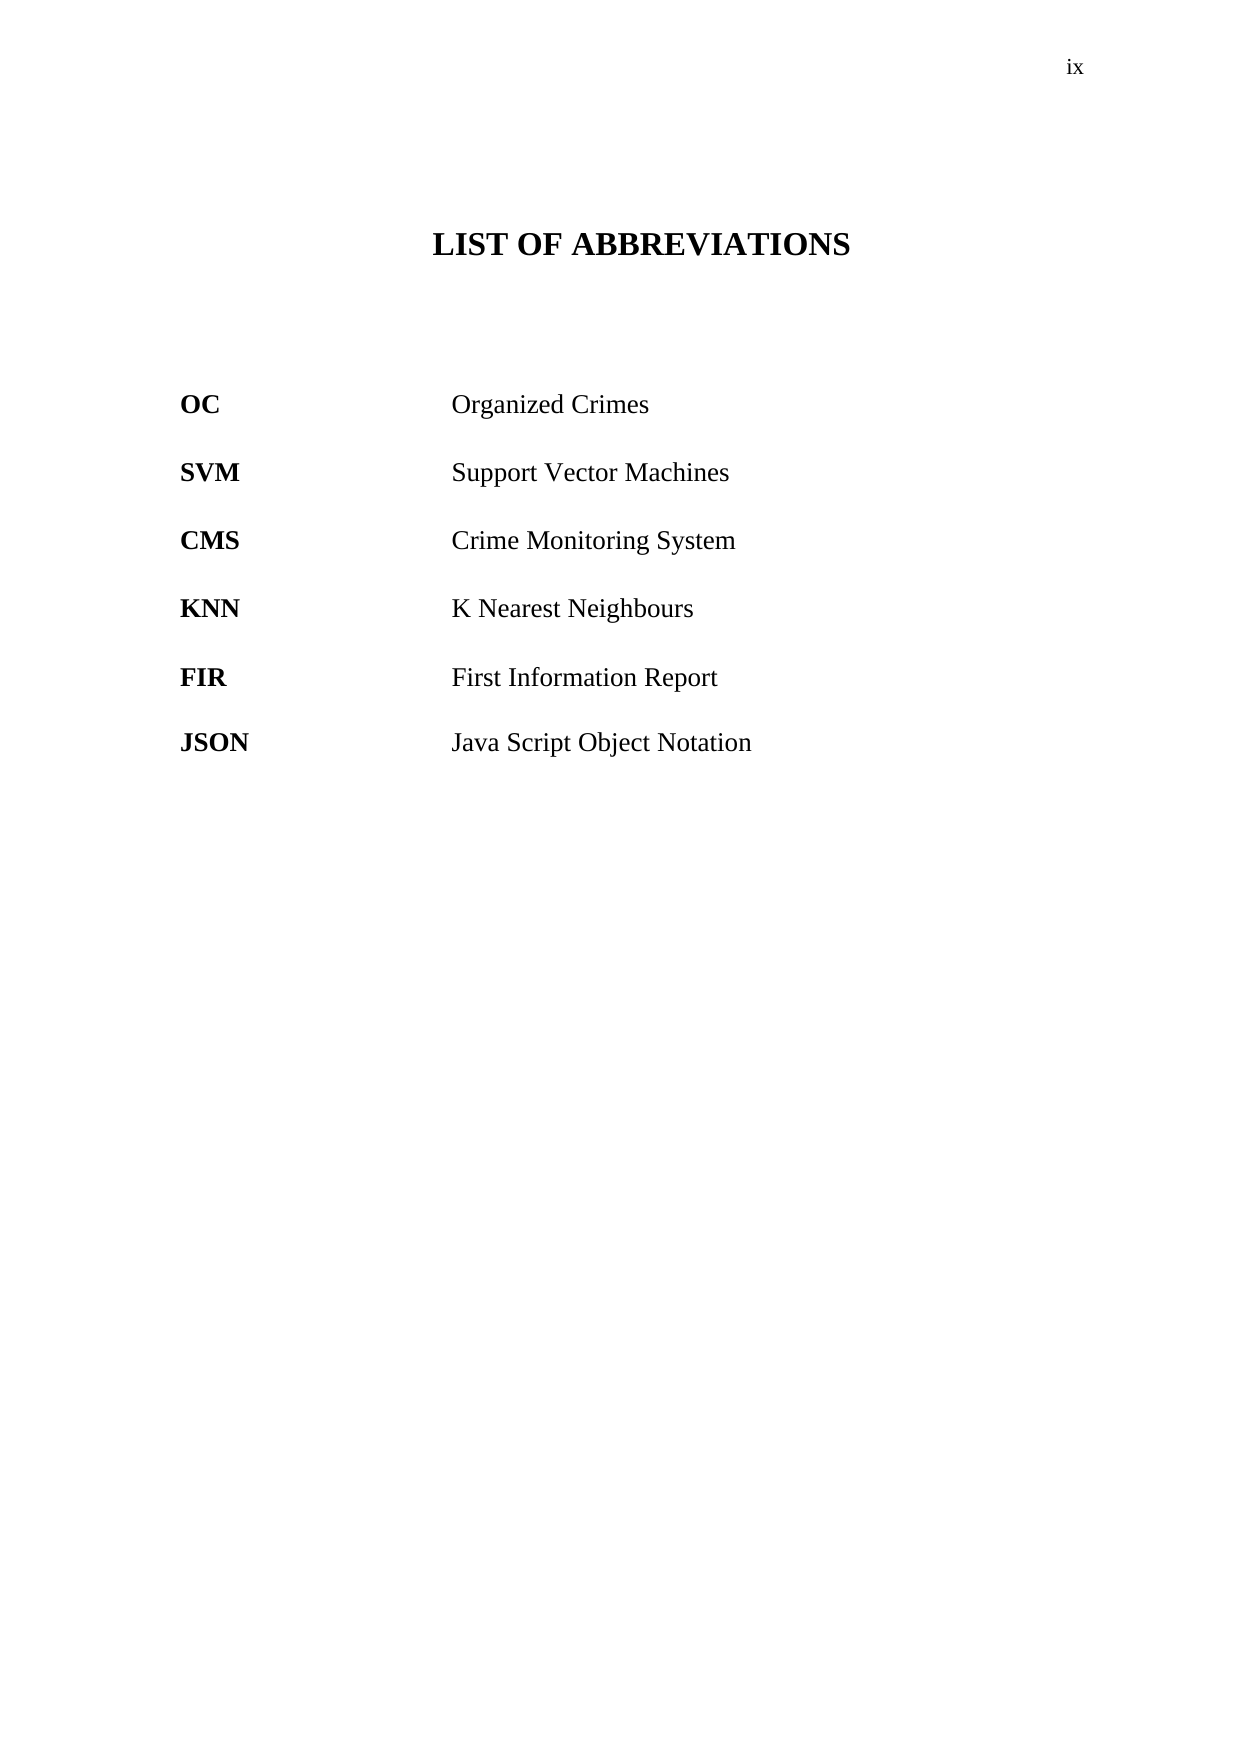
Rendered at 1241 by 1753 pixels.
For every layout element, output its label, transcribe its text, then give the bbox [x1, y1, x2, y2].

table_cell KNN [159, 575, 350, 643]
table_cell Support Vector Machines [350, 439, 772, 507]
table_cell Crime Monitoring System [350, 507, 772, 575]
table_cell CMS [159, 507, 350, 575]
table_cell K Nearest Neighbours [350, 575, 772, 643]
table_cell FIR [159, 643, 350, 711]
table_cell JSON [159, 711, 350, 760]
table_header Organized Crimes [350, 390, 772, 438]
subtitle LIST OF ABBREVIATIONS [228, 224, 1055, 262]
table_cell First Information Report [350, 643, 772, 711]
table_cell Java Script Object Notation [350, 711, 772, 760]
table_cell SVM [159, 439, 350, 507]
table_header OC [159, 390, 350, 438]
